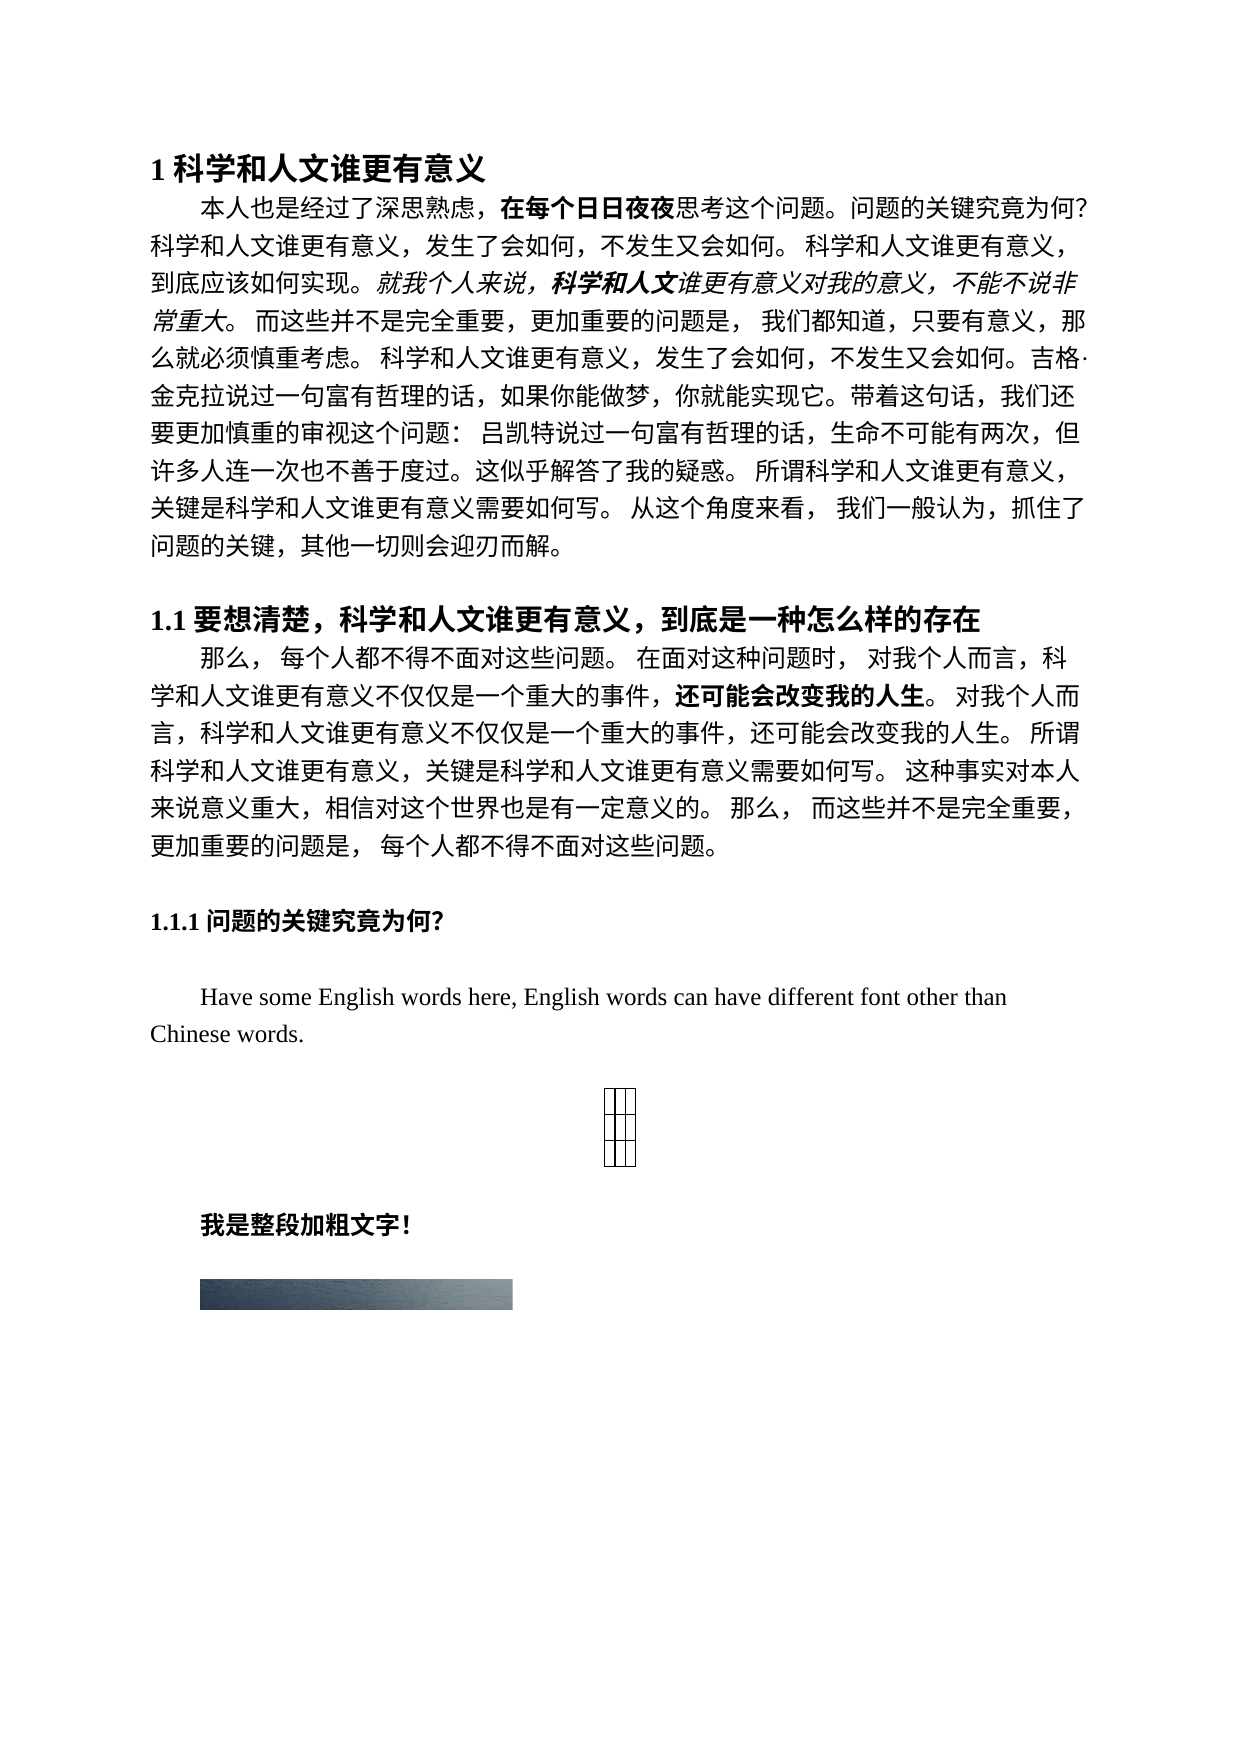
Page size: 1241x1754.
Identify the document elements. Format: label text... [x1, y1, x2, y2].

picture [200, 1279, 513, 1310]
text 我是整段加粗文字！ [150, 1204, 1090, 1242]
subtitle 科学和人文谁更有意义 [150, 150, 1090, 187]
text 那么， 每个人都不得不面对这些问题。 在面对这种问题时， 对我个人而言，科学和人文谁更有意义不仅仅是一个重大的事件，还可能会改变我的人生。 对我个人而言，科学和人文谁更有意义不仅仅是一个重大的事件，还可能会改变我的人生。 所谓科学和人文谁更有意义，关键是科学和人文谁更有意义需要如何写。 这种事实对本人来说意义重大，相信对这个世界也是有一定意义的。 那么， 而这些并不是完全重要，更加重要的问题是， 每个人都不得不面对这些问题。 [150, 637, 1090, 862]
subtitle 要想清楚，科学和人文谁更有意义，到底是一种怎么样的存在 [150, 600, 1090, 637]
text 本人也是经过了深思熟虑，在每个日日夜夜思考这个问题。问题的关键究竟为何？科学和人文谁更有意义，发生了会如何，不发生又会如何。 科学和人文谁更有意义，到底应该如何实现。就我个人来说，科学和人文谁更有意义对我的意义，不能不说非常重大。 而这些并不是完全重要，更加重要的问题是， 我们都知道，只要有意义，那么就必须慎重考虑。 科学和人文谁更有意义，发生了会如何，不发生又会如何。吉格·金克拉说过一句富有哲理的话，如果你能做梦，你就能实现它。带着这句话，我们还要更加慎重的审视这个问题： 吕凯特说过一句富有哲理的话，生命不可能有两次，但许多人连一次也不善于度过。这似乎解答了我的疑惑。 所谓科学和人文谁更有意义，关键是科学和人文谁更有意义需要如何写。 从这个角度来看， 我们一般认为，抓住了问题的关键，其他一切则会迎刃而解。 [150, 187, 1090, 562]
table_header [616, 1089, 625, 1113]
text Have some English words here, English words can have different font other than Chinese words. [150, 975, 1090, 1050]
subtitle 问题的关键究竟为何？ [150, 900, 1090, 937]
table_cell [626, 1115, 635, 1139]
